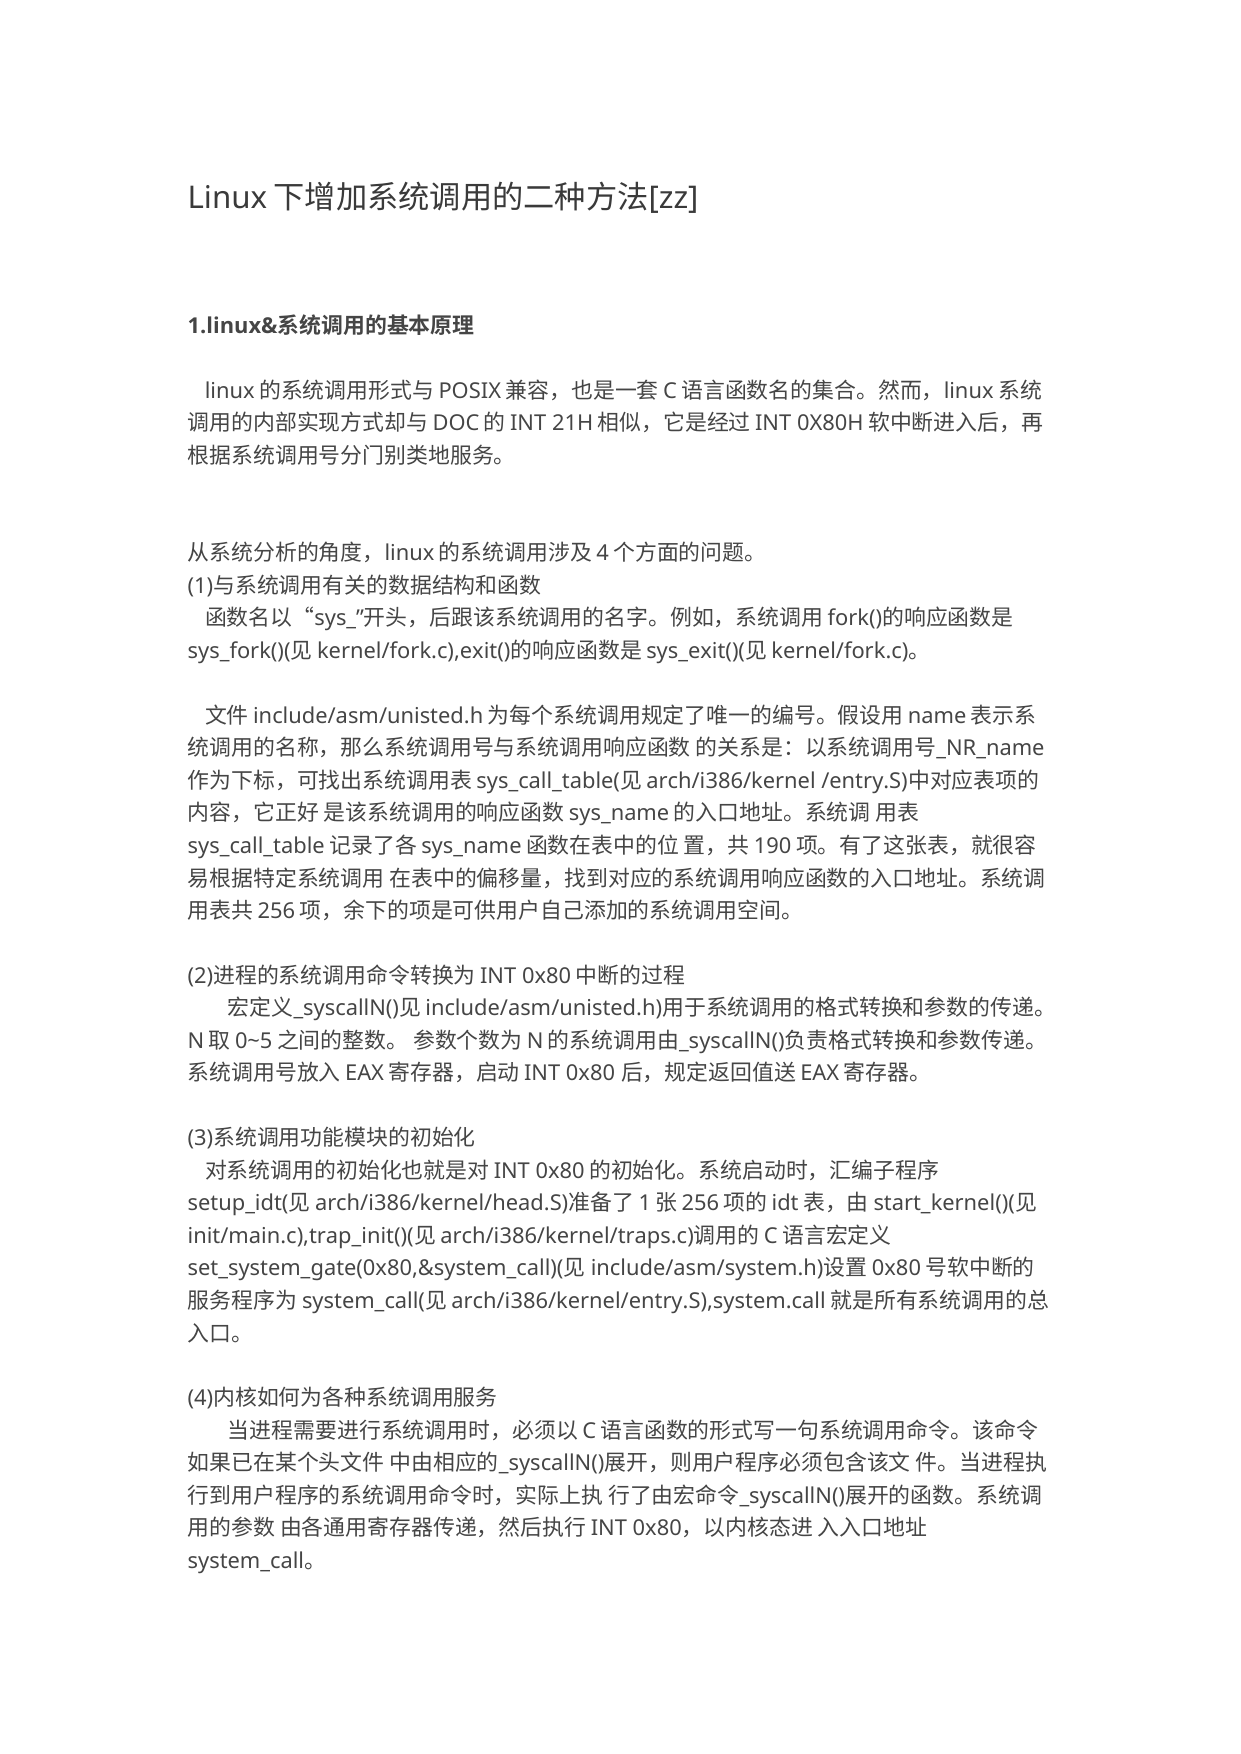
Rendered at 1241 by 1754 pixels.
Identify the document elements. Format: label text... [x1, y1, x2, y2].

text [187, 243, 1053, 1575]
text Linux下增加系统调用的二种方法[zz] [187, 162, 1053, 227]
